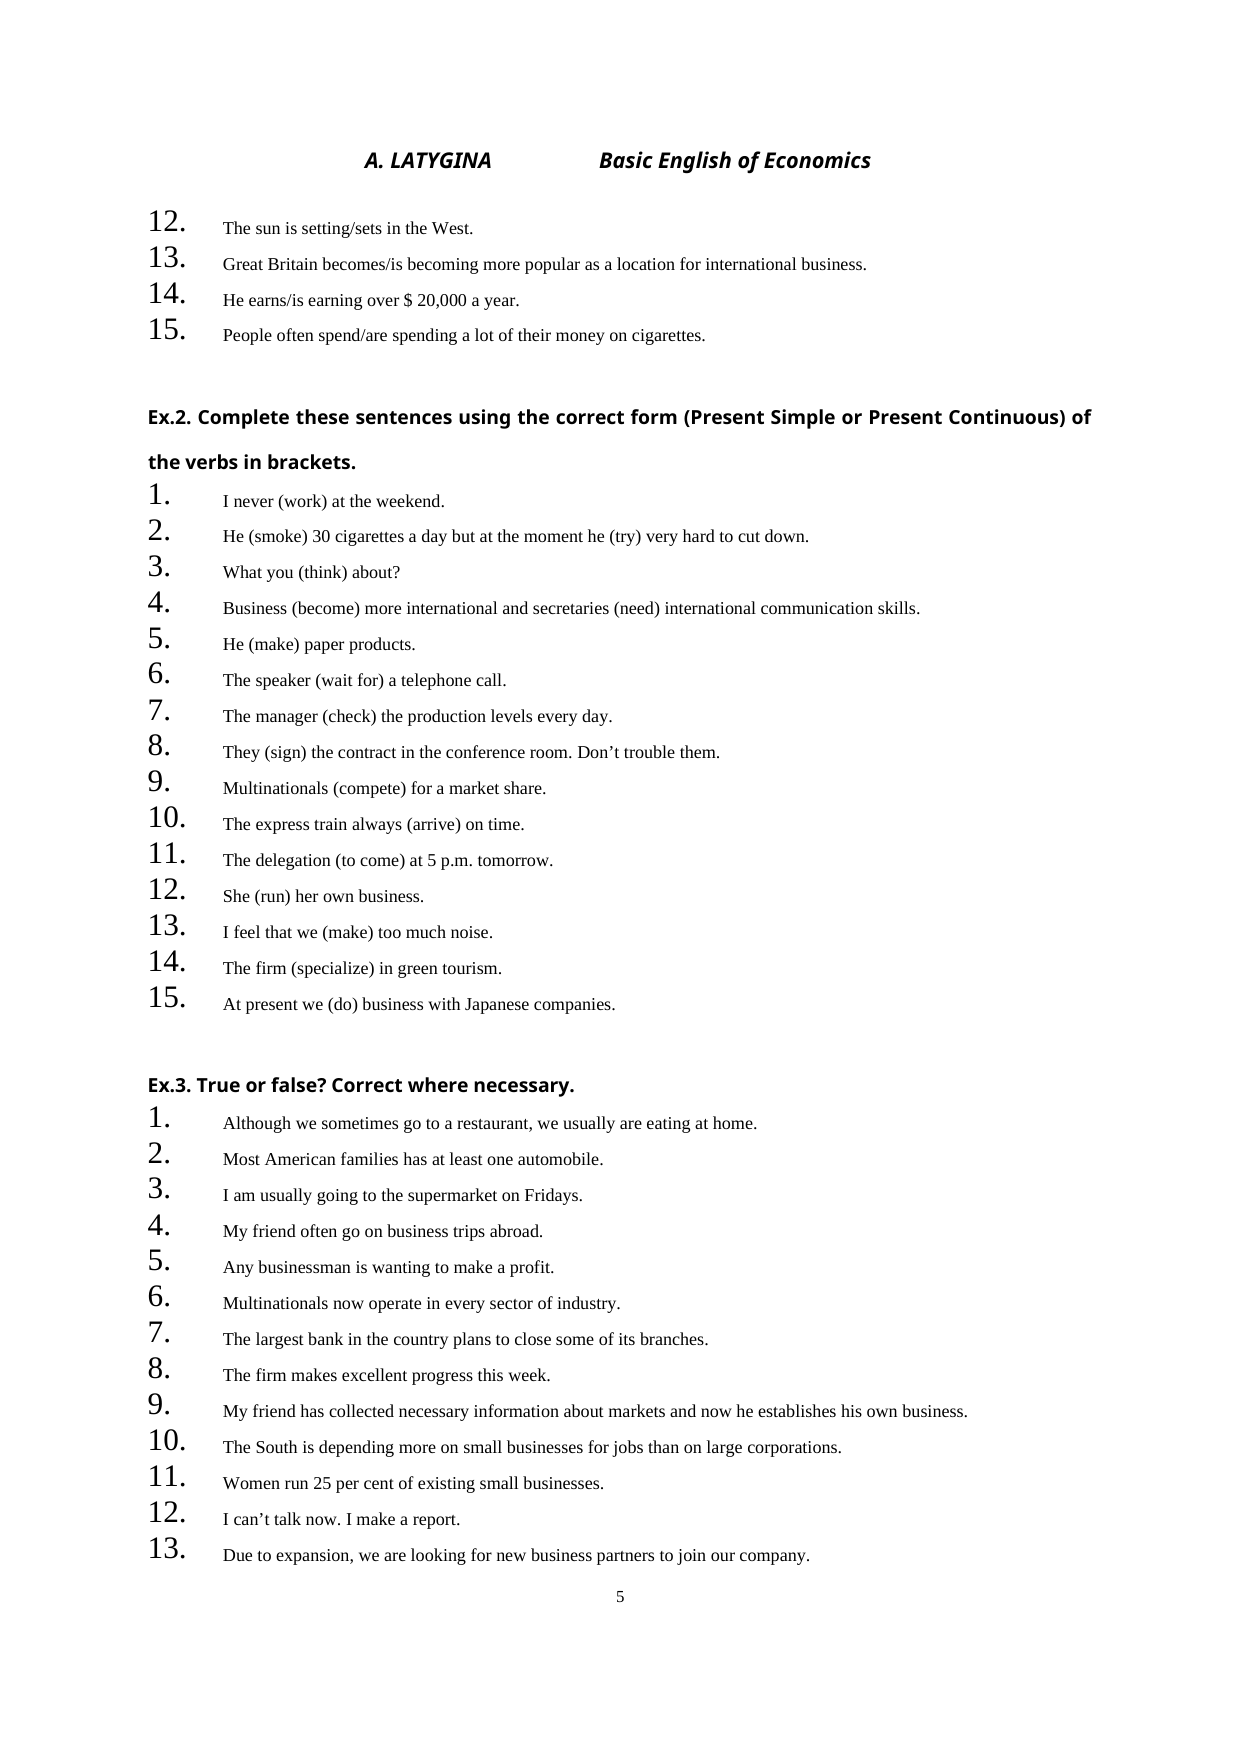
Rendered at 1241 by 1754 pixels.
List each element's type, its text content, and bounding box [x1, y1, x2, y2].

list People often spend/are spending a lot of their money on cigarettes. [147, 310, 1092, 346]
list The firm (specialize) in green tourism. [147, 942, 1092, 978]
list Great Britain becomes/is becoming more popular as a location for international business. [147, 238, 1092, 274]
list I feel that we (make) too much noise. [147, 906, 1092, 942]
list Multinationals now operate in every sector of industry. [147, 1278, 1092, 1313]
list My friend has collected necessary information about markets and now he establishes his own business. [147, 1385, 1092, 1421]
list They (sign) the contract in the conference room. Don’t trouble them. [147, 727, 1092, 763]
list The delegation (to come) at 5 p.m. tomorrow. [147, 834, 1092, 870]
list The largest bank in the country plans to close some of its branches. [147, 1313, 1092, 1349]
list What you (think) about? [147, 547, 1092, 583]
list He (make) paper products. [147, 619, 1092, 655]
list The South is depending more on small businesses for jobs than on large corporations. [147, 1421, 1092, 1457]
list The manager (check) the production levels every day. [147, 691, 1092, 727]
list Due to expansion, we are looking for new business partners to join our company. [147, 1529, 1092, 1565]
list Multinationals (compete) for a market share. [147, 763, 1092, 798]
list I can’t talk now. I make a report. [147, 1493, 1092, 1529]
list The express train always (arrive) on time. [147, 798, 1092, 834]
list The speaker (wait for) a telephone call. [147, 655, 1092, 691]
list She (run) her own business. [147, 870, 1092, 906]
list My friend often go on business trips abroad. [147, 1206, 1092, 1242]
list Most American families has at least one automobile. [147, 1134, 1092, 1170]
list He (smoke) 30 cigarettes a day but at the moment he (try) very hard to cut down. [147, 511, 1092, 547]
list The sun is setting/sets in the West. [147, 202, 1092, 238]
text Ex.2. Complete these sentences using the correct form (Present Simple or Present Continuous) of the verbs in brackets. [147, 384, 1092, 475]
list At present we (do) business with Japanese companies. [147, 978, 1092, 1014]
list Women run 25 per cent of existing small businesses. [147, 1457, 1092, 1493]
list Any businessman is wanting to make a profit. [147, 1242, 1092, 1278]
text Ex.3. True or false? Correct where necessary. [147, 1052, 1092, 1098]
list I never (work) at the weekend. [147, 475, 1092, 511]
list Business (become) more international and secretaries (need) international communication skills. [147, 583, 1092, 619]
list I am usually going to the supermarket on Fridays. [147, 1170, 1092, 1206]
list Although we sometimes go to a restaurant, we usually are eating at home. [147, 1098, 1092, 1134]
list He earns/is earning over $ 20,000 a year. [147, 274, 1092, 310]
list The firm makes excellent progress this week. [147, 1349, 1092, 1385]
